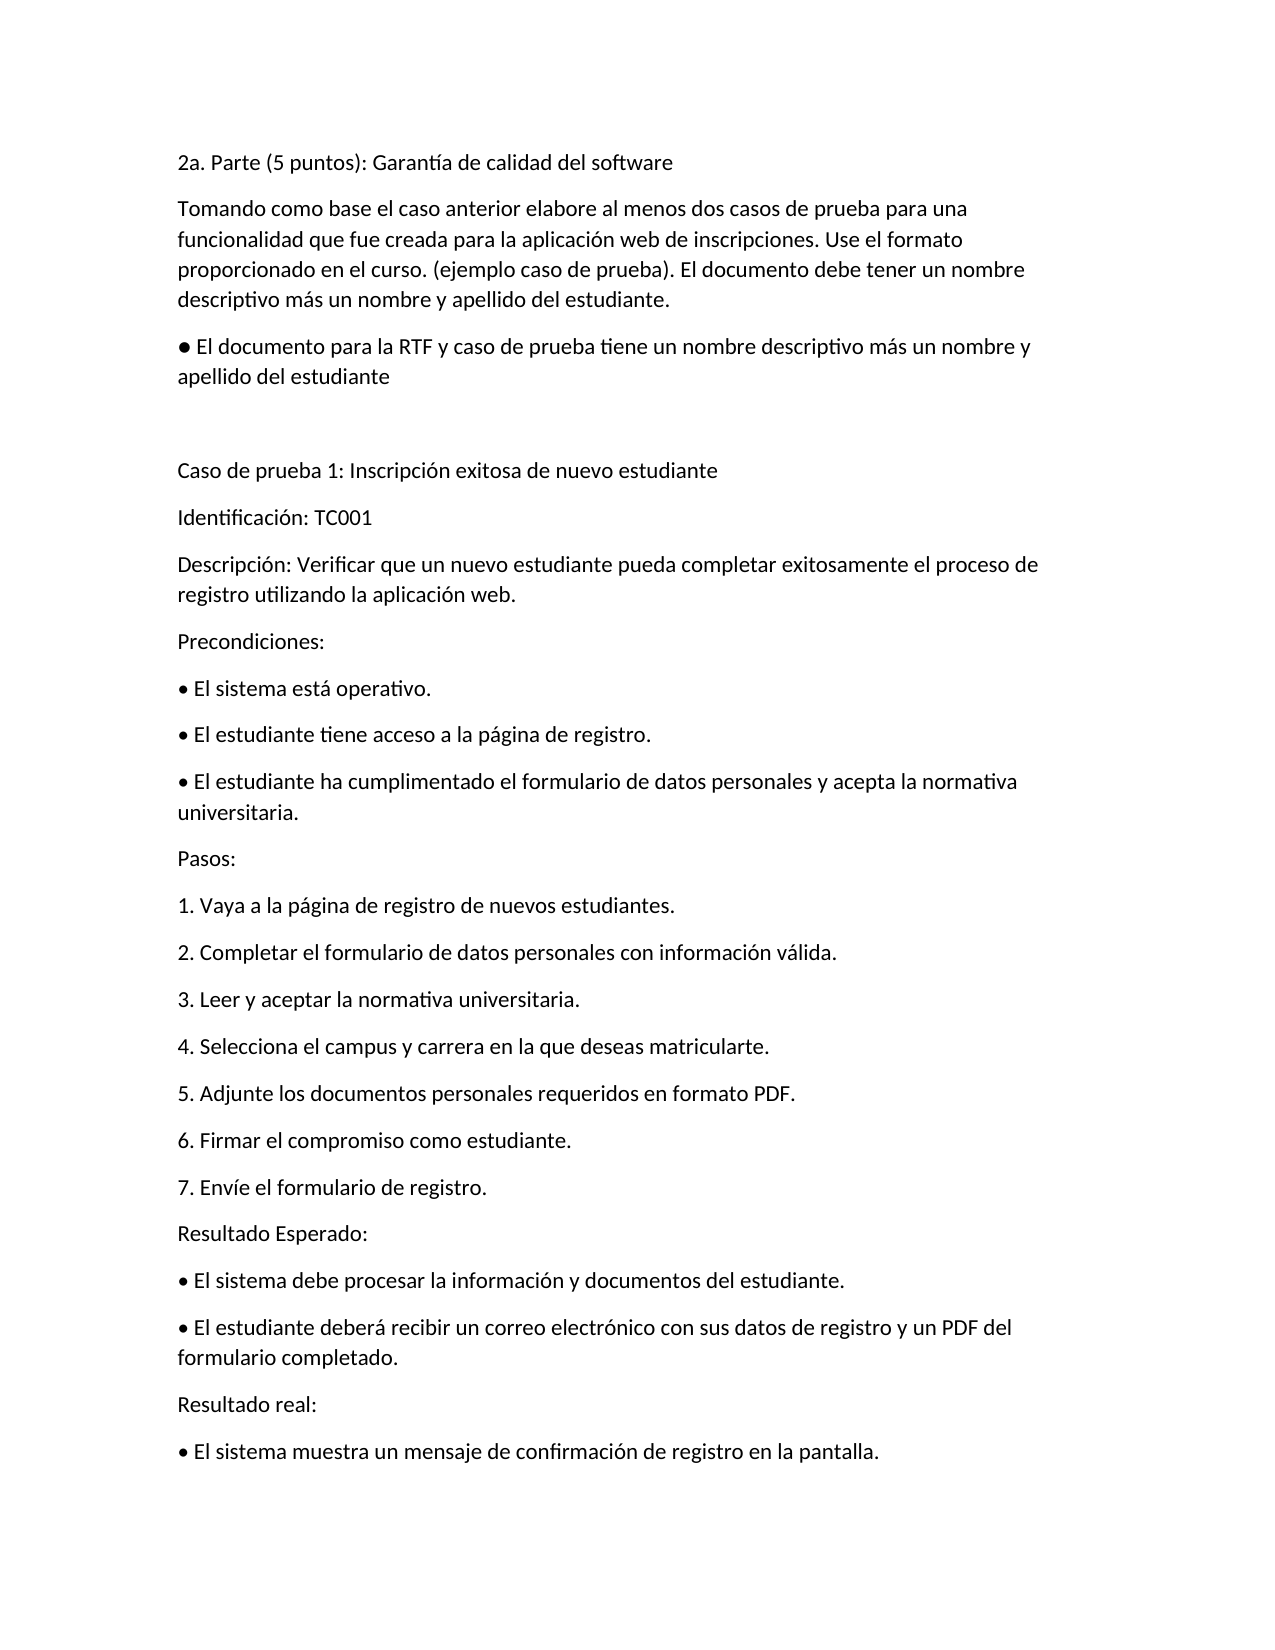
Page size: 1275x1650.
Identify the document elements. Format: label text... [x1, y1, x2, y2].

text • El sistema está operativo. [177, 674, 1098, 702]
text Descripción: Verificar que un nuevo estudiante pueda completar exitosamente el proceso de registro utilizando la aplicación web. [177, 550, 1098, 608]
text Caso de prueba 1: Inscripción exitosa de nuevo estudiante [177, 456, 1098, 484]
text Precondiciones: [177, 627, 1098, 655]
text 2. Completar el formulario de datos personales con información válida. [177, 938, 1098, 966]
text Pasos: [177, 844, 1098, 872]
text Resultado Esperado: [177, 1219, 1098, 1247]
text 7. Envíe el formulario de registro. [177, 1173, 1098, 1201]
text • El sistema muestra un mensaje de confirmación de registro en la pantalla. [177, 1437, 1098, 1465]
text • El estudiante ha cumplimentado el formulario de datos personales y acepta la normativa universitaria. [177, 767, 1098, 826]
text 6. Firmar el compromiso como estudiante. [177, 1126, 1098, 1154]
text 2a. Parte (5 puntos): Garantía de calidad del software [177, 148, 1098, 176]
text 5. Adjunte los documentos personales requeridos en formato PDF. [177, 1079, 1098, 1107]
text • El estudiante deberá recibir un correo electrónico con sus datos de registro y un PDF del formulario completado. [177, 1313, 1098, 1371]
text • El estudiante tiene acceso a la página de registro. [177, 721, 1098, 748]
text Identificación: TC001 [177, 503, 1098, 531]
text ● El documento para la RTF y caso de prueba tiene un nombre descriptivo más un nombre y apellido del estudiante [177, 332, 1098, 390]
text Tomando como base el caso anterior elabore al menos dos casos de prueba para una funcionalidad que fue creada para la aplicación web de inscripciones. Use el formato proporcionado en el curso. (ejemplo caso de prueba). El documento debe tener un nombre descriptivo más un nombre y apellido del estudiante. [177, 194, 1098, 313]
text Resultado real: [177, 1390, 1098, 1418]
text 4. Selecciona el campus y carrera en la que deseas matricularte. [177, 1032, 1098, 1060]
text • El sistema debe procesar la información y documentos del estudiante. [177, 1266, 1098, 1294]
text 3. Leer y aceptar la normativa universitaria. [177, 985, 1098, 1013]
text 1. Vaya a la página de registro de nuevos estudiantes. [177, 891, 1098, 919]
